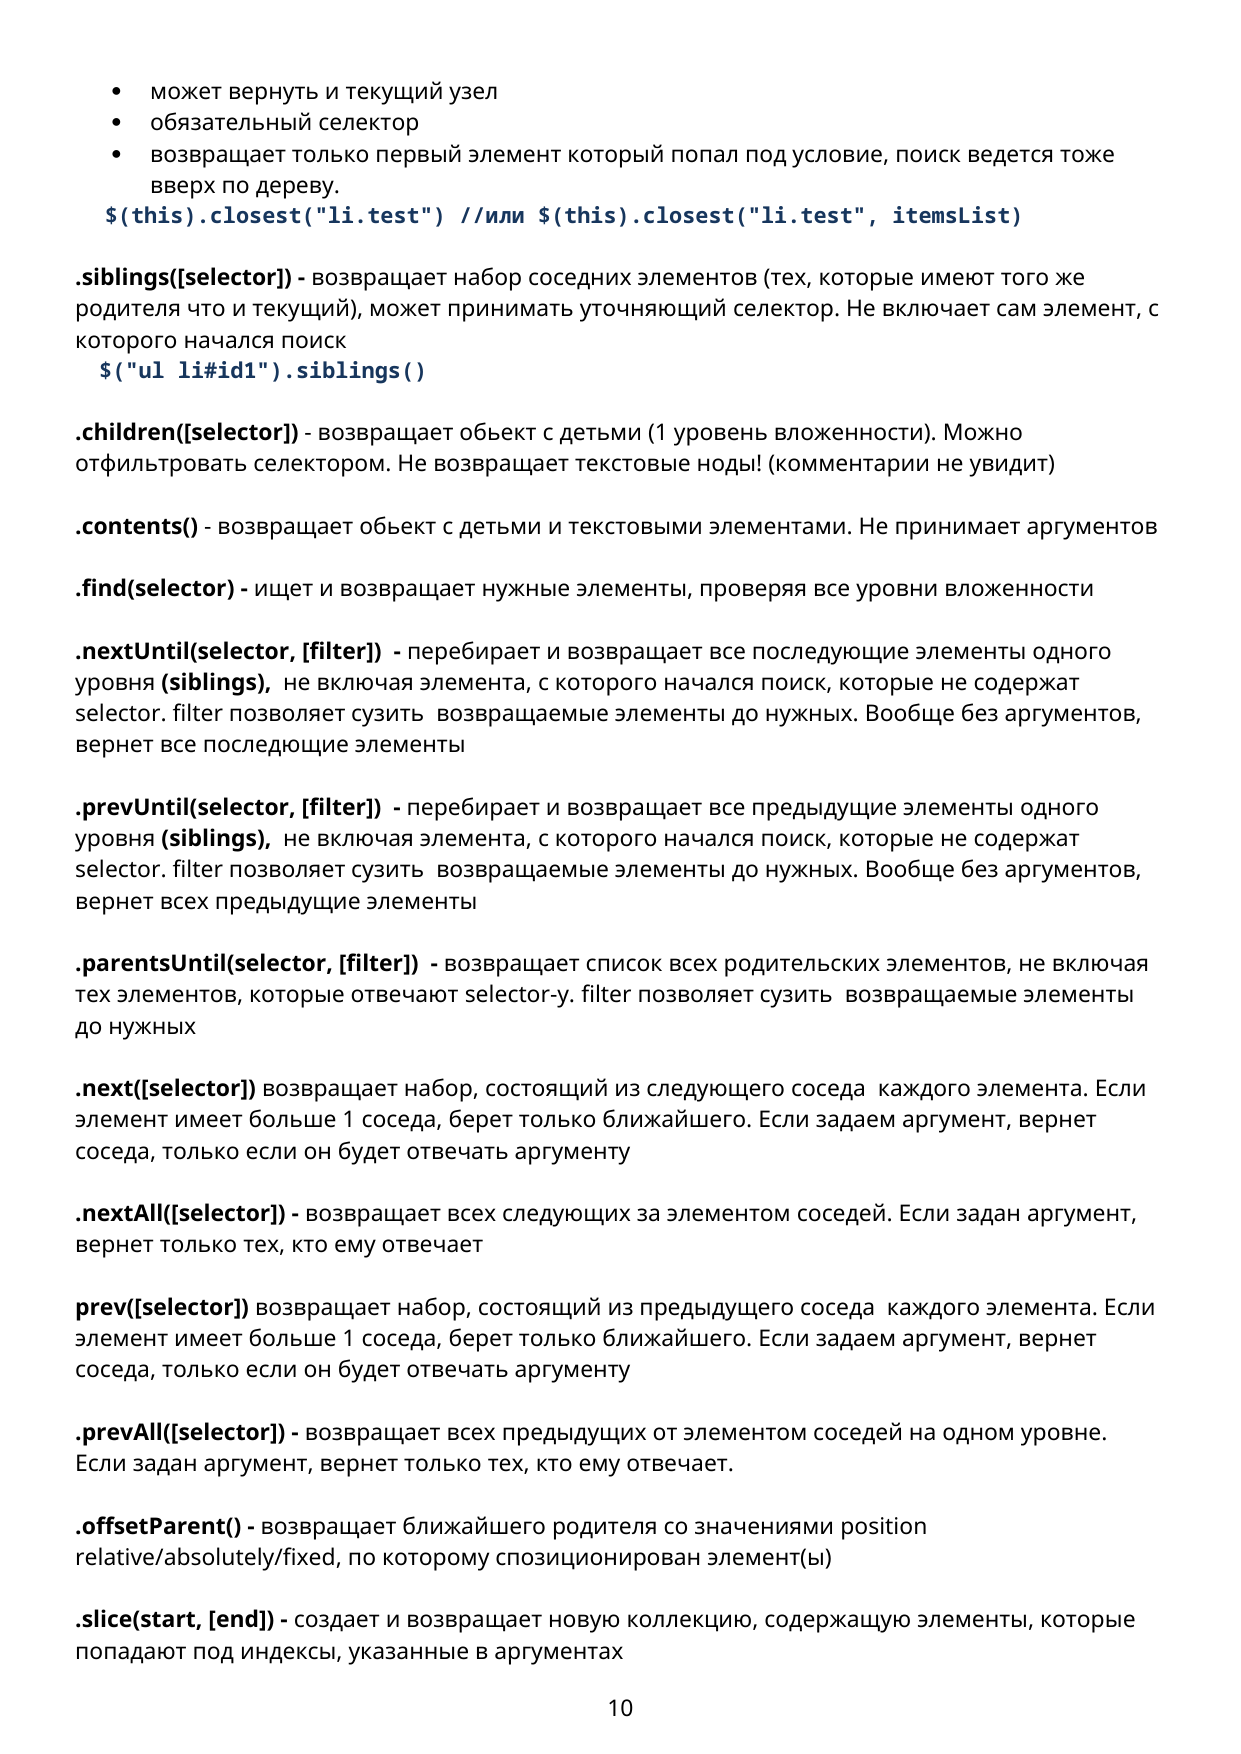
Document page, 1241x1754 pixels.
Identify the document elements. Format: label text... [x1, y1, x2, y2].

text .children([selector]) - возвращает обьект с детьми (1 уровень вложенности). Можно отфильтровать селектором. Не возвращает текстовые ноды! (комментарии не увидит) [75, 416, 1165, 478]
text .next([selector]) возвращает набор, состоящий из следующего соседа каждого элемента. Если элемент имеет больше 1 соседа, берет только ближайшего. Если задаем аргумент, вернет соседа, только если он будет отвечать аргументу [75, 1072, 1165, 1166]
text .contents() - возвращает обьект с детьми и текстовыми элементами. Не принимает аргументов [75, 509, 1165, 541]
text .offsetParent() - возвращает ближайшего родителя со значениями position relative/absolutely/fixed, по которому спозиционирован элемент(ы) [75, 1509, 1165, 1572]
text $(this).closest("li.test") //или $(this).closest("li.test", itemsList) [104, 200, 1165, 230]
text .find(selector) - ищет и возвращает нужные элементы, проверяя все уровни вложенности [75, 572, 1165, 603]
text .parentsUntil(selector, [filter]) - возвращает список всех родительских элементов, не включая тех элементов, которые отвечают selector-у. filter позволяет сузить возвращаемые элементы до нужных [75, 947, 1165, 1041]
text .siblings([selector]) - возвращает набор соседних элементов (тех, которые имеют того же родителя что и текущий), может принимать уточняющий селектор. Не включает сам элемент, с которого начался поиск [75, 261, 1165, 355]
list обязательный селектор [112, 106, 1165, 137]
text .nextUntil(selector, [filter]) - перебирает и возвращает все последующие элементы одного уровня (siblings), не включая элемента, с которого начался поиск, которые не содержат selector. filter позволяет сузить возвращаемые элементы до нужных. Вообще без аргументов, вернет все последющие элементы [75, 634, 1165, 759]
text .slice(start, [end]) - создает и возвращает новую коллекцию, содержащую элементы, которые попадают под индексы, указанные в аргументах [75, 1603, 1165, 1666]
text prev([selector]) возвращает набор, состоящий из предыдущего соседа каждого элемента. Если элемент имеет больше 1 соседа, берет только ближайшего. Если задаем аргумент, вернет соседа, только если он будет отвечать аргументу [75, 1291, 1165, 1384]
text $("ul li#id1").siblings() [75, 355, 1165, 384]
text .prevUntil(selector, [filter]) - перебирает и возвращает все предыдущие элементы одного уровня (siblings), не включая элемента, с которого начался поиск, которые не содержат selector. filter позволяет сузить возвращаемые элементы до нужных. Вообще без аргументов, вернет всех предыдущие элементы [75, 791, 1165, 916]
list может вернуть и текущий узел [112, 75, 1165, 106]
text .nextAll([selector]) - возвращает всех следующих за элементом соседей. Если задан аргумент, вернет только тех, кто ему отвечает [75, 1197, 1165, 1259]
text .prevAll([selector]) - возвращает всех предыдущих от элементом соседей на одном уровне. Если задан аргумент, вернет только тех, кто ему отвечает. [75, 1416, 1165, 1478]
list возвращает только первый элемент который попал под условие, поиск ведется тоже вверх по дереву. [112, 137, 1165, 200]
